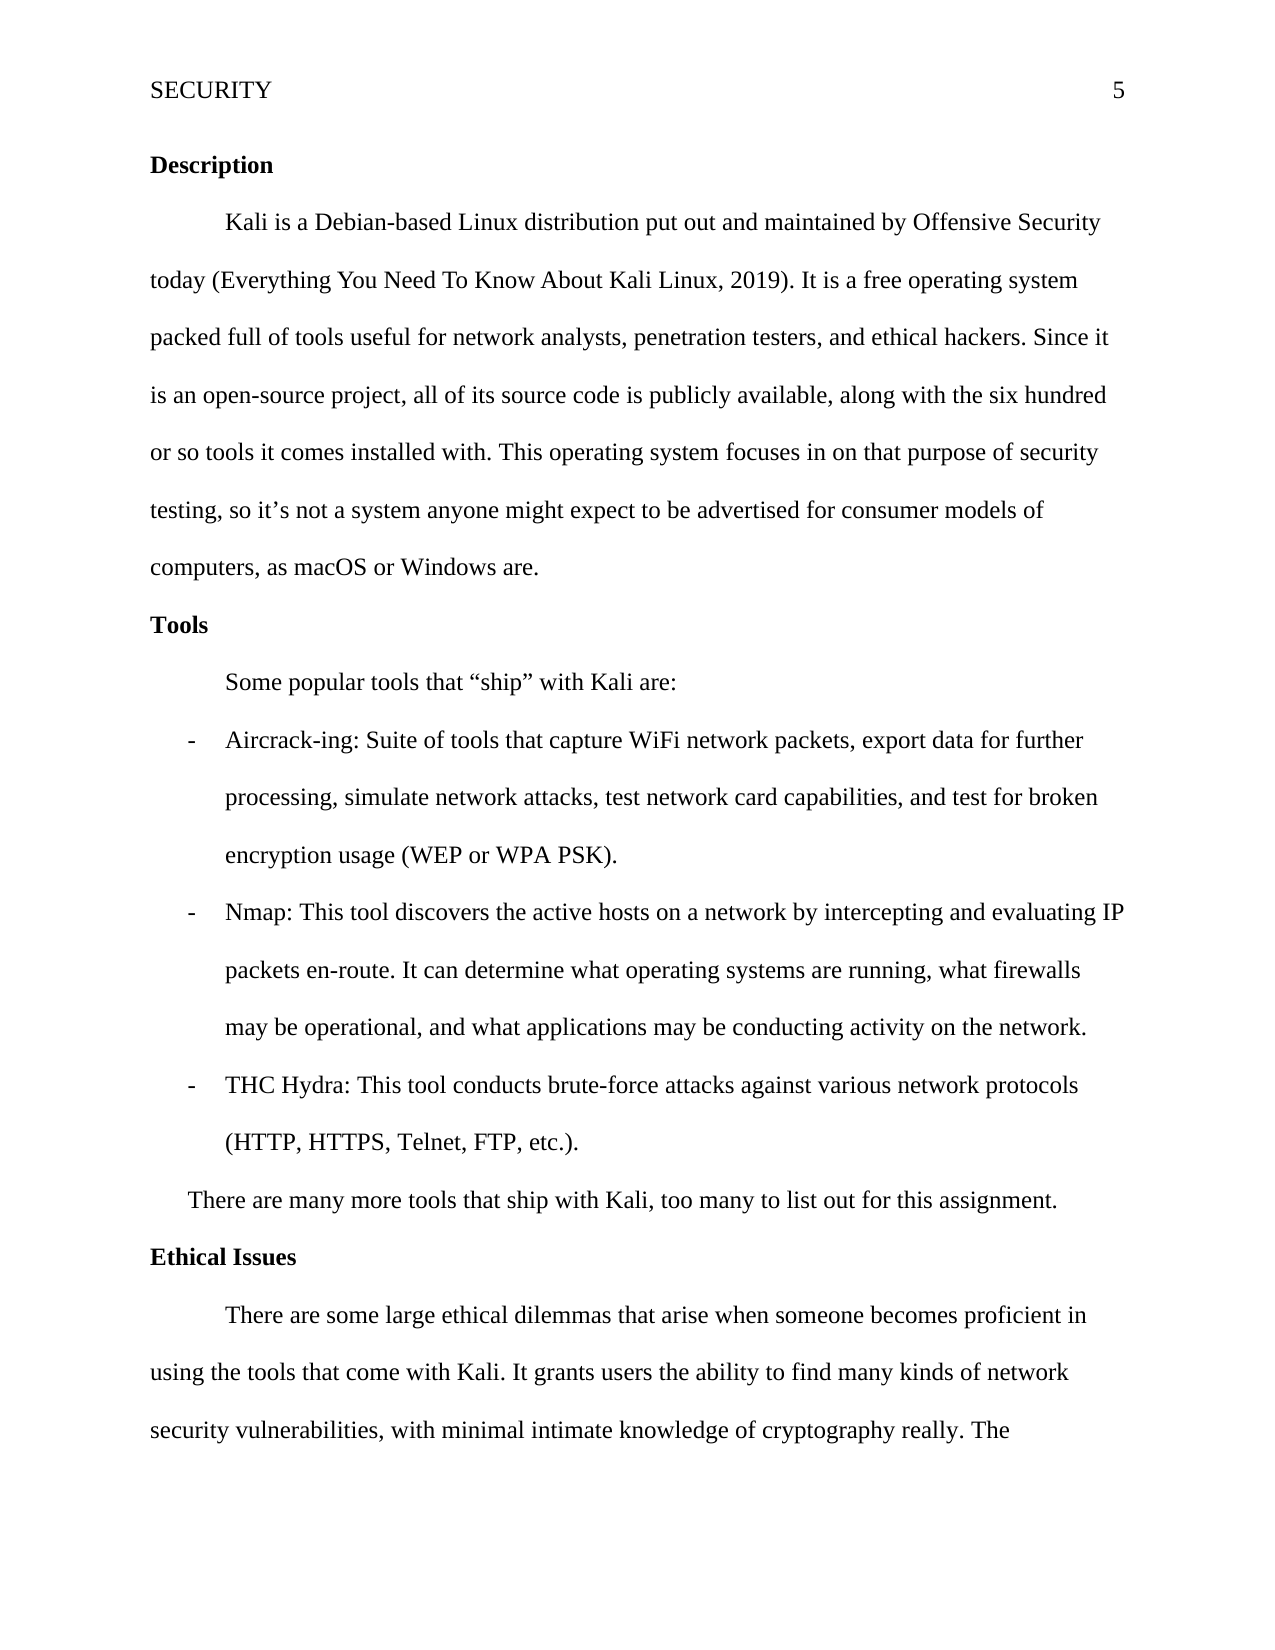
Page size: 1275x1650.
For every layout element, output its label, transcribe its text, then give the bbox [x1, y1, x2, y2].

text Kali is a Debian-based Linux distribution put out and maintained by Offensive Security today (Everything You Need To Know About Kali Linux, 2019). It is a free operating system packed full of tools useful for network analysts, penetration testers, and ethical hackers. Since it is an open-source project, all of its source code is publicly available, along with the six hundred or so tools it comes installed with. This operating system focuses in on that purpose of security testing, so it’s not a system anyone might expect to be advertised for consumer models of computers, as macOS or Windows are. [150, 207, 1125, 581]
text Tools [150, 610, 1125, 639]
list Nmap: This tool discovers the active hosts on a network by intercepting and evaluating IP packets en-route. It can determine what operating systems are running, what firewalls may be operational, and what applications may be conducting activity on the network. [187, 897, 1125, 1041]
text Ethical Issues [150, 1242, 1125, 1271]
text Some popular tools that “ship” with Kali are: [150, 667, 1125, 696]
text Description [150, 150, 1125, 179]
text There are many more tools that ship with Kali, too many to list out for this assignment. [187, 1185, 1125, 1214]
list THC Hydra: This tool conducts brute-force attacks against various network protocols (HTTP, HTTPS, Telnet, FTP, etc.). [187, 1070, 1125, 1156]
list Aircrack-ing: Suite of tools that capture WiFi network packets, export data for further processing, simulate network attacks, test network card capabilities, and test for broken encryption usage (WEP or WPA PSK). [187, 725, 1125, 869]
